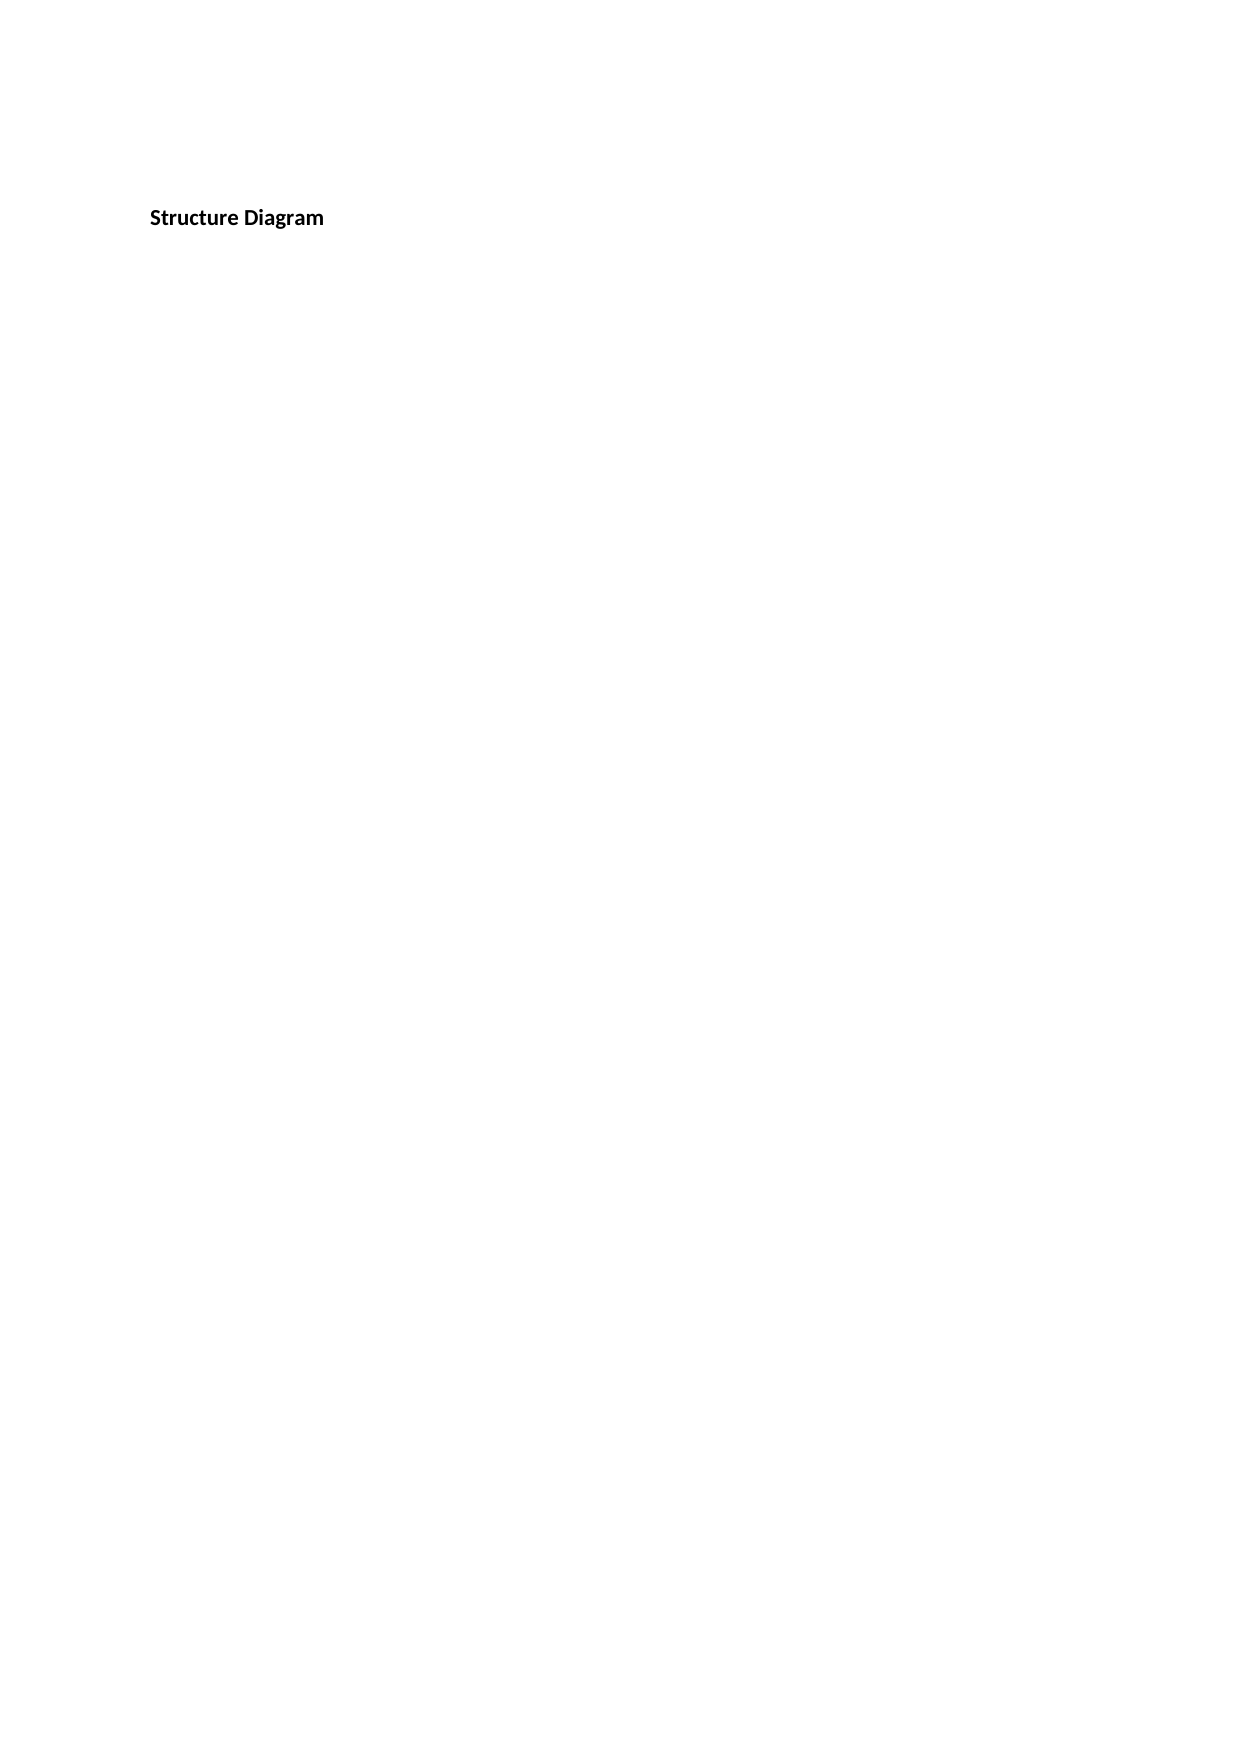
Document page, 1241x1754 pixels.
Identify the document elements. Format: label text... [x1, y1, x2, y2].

text Structure Diagram [150, 203, 1090, 231]
